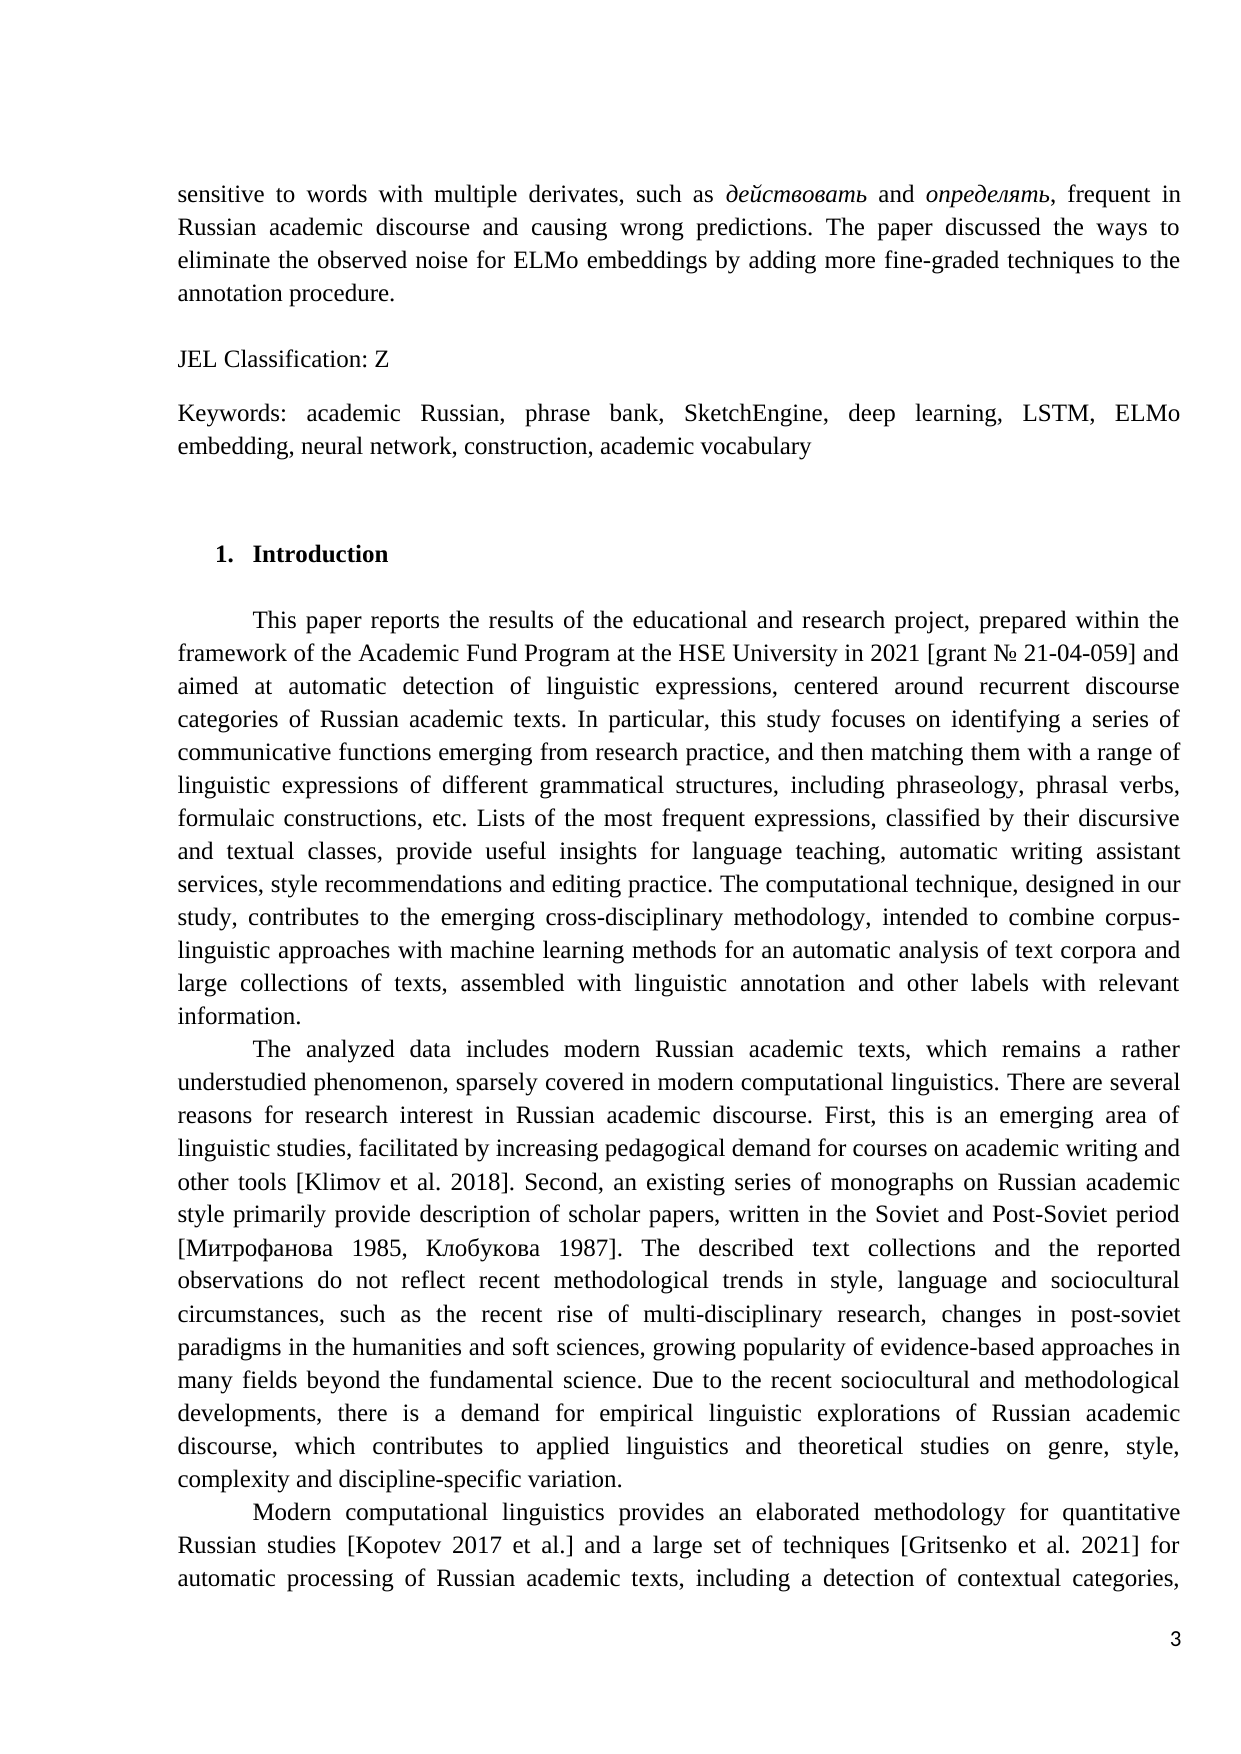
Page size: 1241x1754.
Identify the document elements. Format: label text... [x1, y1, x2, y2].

text The analyzed data includes modern Russian academic texts, which remains a rather understudied phenomenon, sparsely covered in modern computational linguistics. There are several reasons for research interest in Russian academic discourse. First, this is an emerging area of linguistic studies, facilitated by increasing pedagogical demand for courses on academic writing and other tools [Klimov et al. 2018]. Second, an existing series of monographs on Russian academic style primarily provide description of scholar papers, written in the Soviet and Post-Soviet period [Митрофанова 1985, Клобукова 1987]. The described text collections and the reported observations do not reflect recent methodological trends in style, language and sociocultural circumstances, such as the recent rise of multi-disciplinary research, changes in post-soviet paradigms in the humanities and soft sciences, growing popularity of evidence-based approaches in many fields beyond the fundamental science. Due to the recent sociocultural and methodological developments, there is a demand for empirical linguistic explorations of Russian academic discourse, which contributes to applied linguistics and theoretical studies on genre, style, complexity and discipline-specific variation. [177, 1034, 1181, 1492]
text JEL Classification: Z [177, 344, 1181, 373]
text This study contributes to pedagogically-oriented linguistic research aimed at building academic phrase banks, which lists formulaic expressions and meaningful lexical units aligned with their communicative functions. We explore how deep learning techniques can be applied to pragmatic annotation of academic discourse. The study reports the results of the corpus-based experiment on combining a rule-based annotation and a deep learning model. We developed an annotation scheme, connecting classes, derived from the previous research, with their linguistic realizations, recommended in the literature and extended by the means of similar words in SketchEngine. Having a delineated view, supported by the key word lists, annotators collected a corpus of textbook on political science, containing 850, 000 tokens after automatic preprocessing, and then prepared two datasets for training and testing a deep learning model. This approach allowed to achieve the general kappa of inter-annotator agreement of 0.82 and F1-score of 0.87 for the LSTM model with lemmatized ELMo embeddings. The error-analysis and linguistic examination of results demonstrated that the proposed model operates well enough on recognizing key phrases and correct predictions of key words in extended context. However, the model is sensitive to words with multiple derivates, such as действовать and определять, frequent in Russian academic discourse and causing wrong predictions. The paper discussed the ways to eliminate the observed noise for ELMo embeddings by adding more fine-graded techniques to the annotation procedure. [177, 179, 1181, 307]
text Keywords: academic Russian, phrase bank, SketchEngine, deep learning, LSTM, ELMo embedding, neural network, construction, academic vocabulary [177, 398, 1181, 460]
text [177, 1497, 1181, 1592]
list Introduction [215, 539, 1181, 568]
text This paper reports the results of the educational and research project, prepared within the framework of the Academic Fund Program at the HSE University in 2021 [grant № 21-04-059] and aimed at automatic detection of linguistic expressions, centered around recurrent discourse categories of Russian academic texts. In particular, this study focuses on identifying a series of communicative functions emerging from research practice, and then matching them with a range of linguistic expressions of different grammatical structures, including phraseology, phrasal verbs, formulaic constructions, etc. Lists of the most frequent expressions, classified by their discursive and textual classes, provide useful insights for language teaching, automatic writing assistant services, style recommendations and editing practice. The computational technique, designed in our study, contributes to the emerging cross-disciplinary methodology, intended to combine corpus-linguistic approaches with machine learning methods for an automatic analysis of text corpora and large collections of texts, assembled with linguistic annotation and other labels with relevant information. [177, 605, 1181, 1030]
